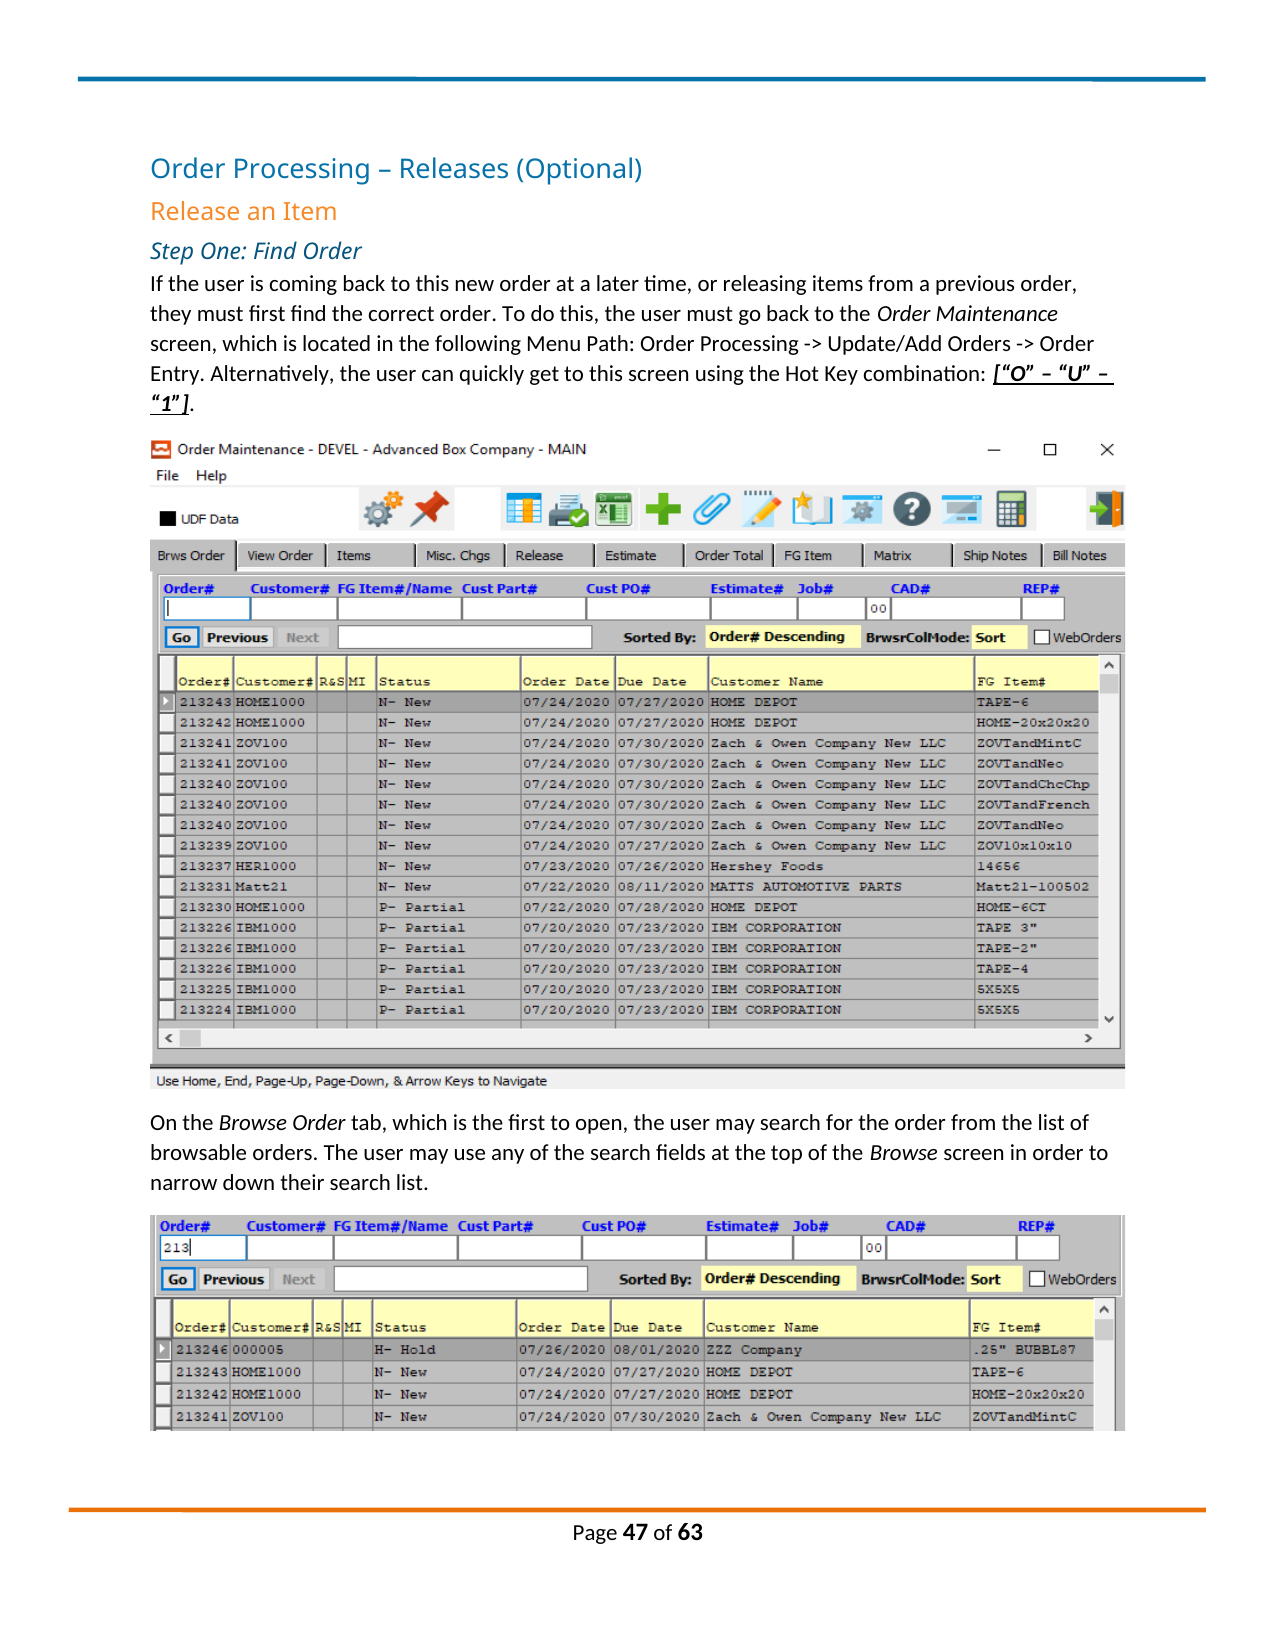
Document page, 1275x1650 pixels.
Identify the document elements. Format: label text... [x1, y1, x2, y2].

picture [150, 1215, 1125, 1431]
subtitle Release an Item [150, 194, 1125, 228]
text On the Browse Order tab, which is the first to open, the user may search for the order from the list of browsable orders. The user may use any of the search fields at the top of the Browse screen in order to narrow down their search list. [150, 1108, 1125, 1196]
subtitle Step One: Find Order [150, 235, 1125, 266]
picture [150, 436, 1125, 1089]
text If the user is coming back to this new order at a later time, or releasing items from a previous order, they must first find the correct order. To do this, the user must go back to the Order Maintenance screen, which is located in the following Menu Path: Order Processing -> Update/Add Orders -> Order Entry. Alternatively, the user can quickly get to this screen using the Hot Key combination: [“O” – “U” – “1”]. [150, 269, 1125, 417]
subtitle Order Processing – Releases (Optional) [150, 150, 1125, 187]
